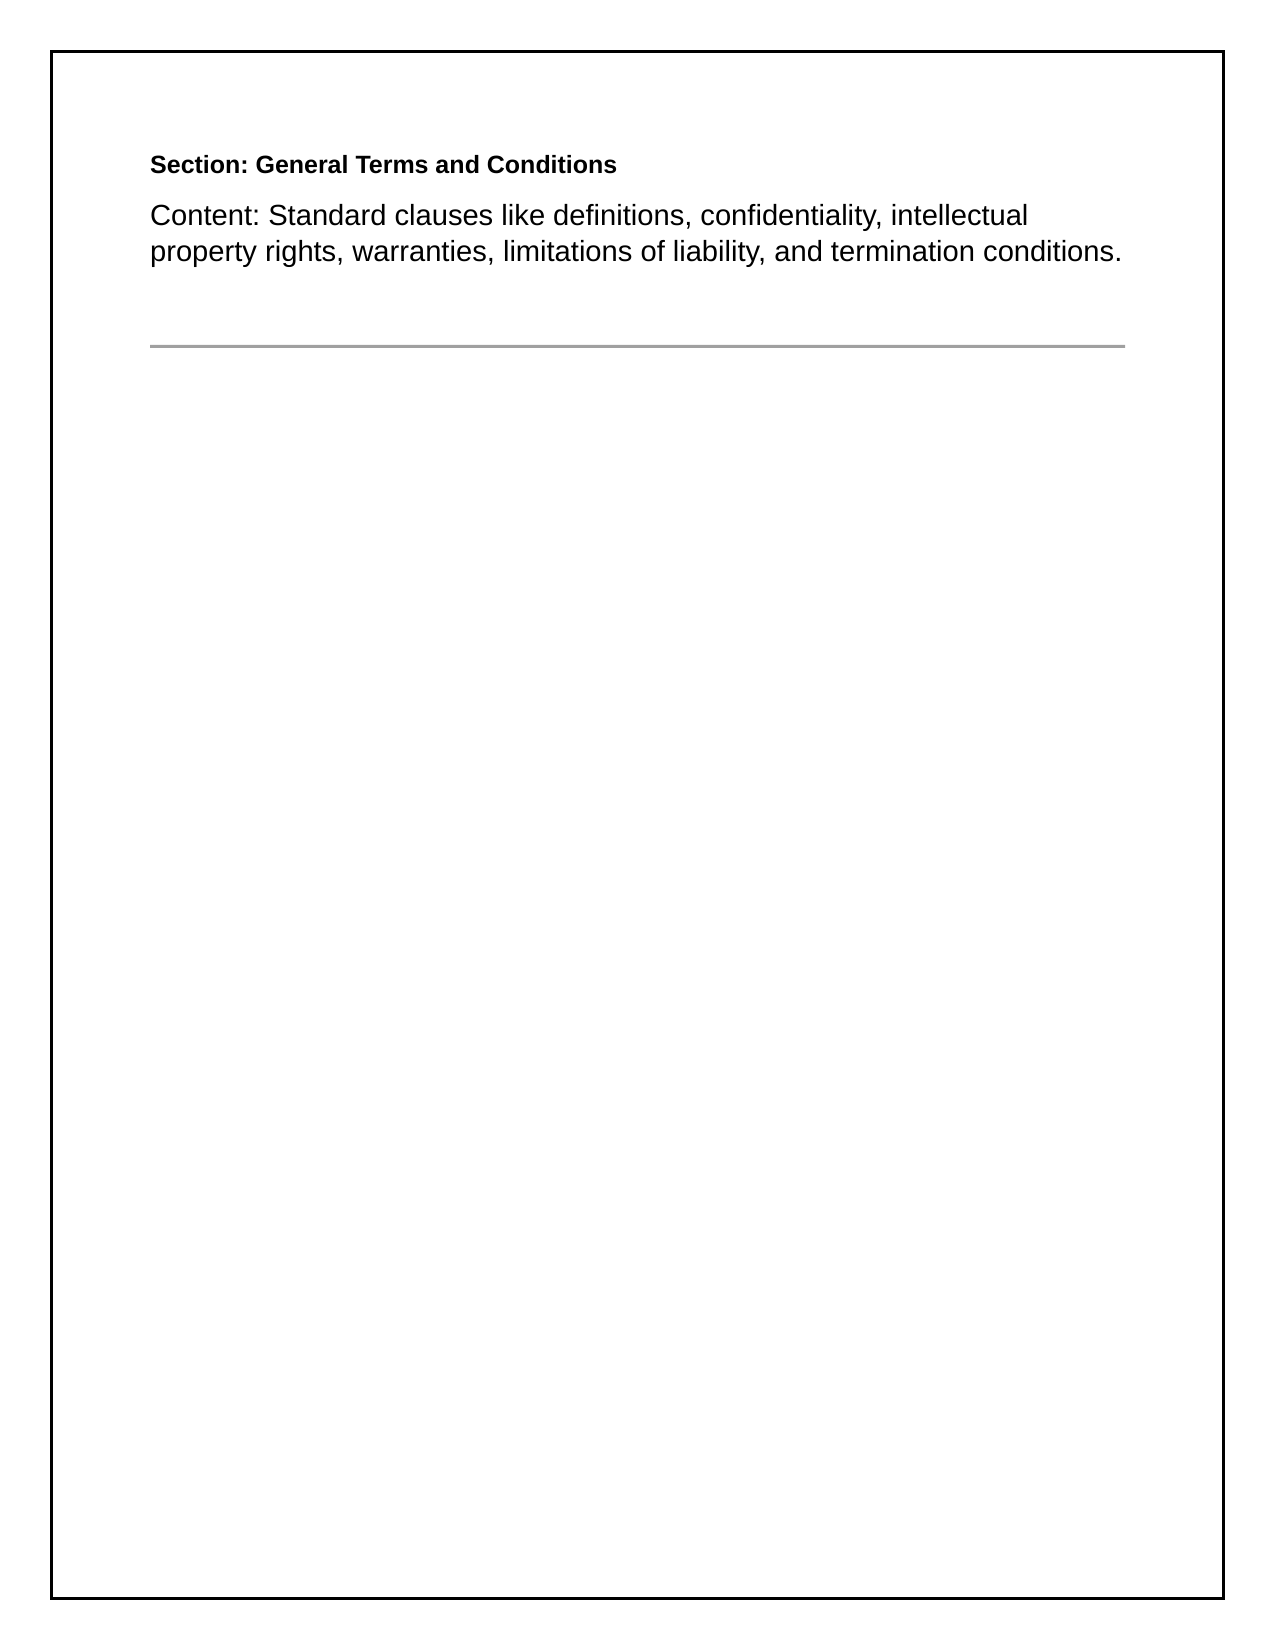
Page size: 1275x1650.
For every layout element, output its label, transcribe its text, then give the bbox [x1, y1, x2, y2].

text Content: Standard clauses like definitions, confidentiality, intellectual property rights, warranties, limitations of liability, and termination conditions. [150, 198, 1125, 267]
text Section: General Terms and Conditions [150, 150, 1125, 179]
